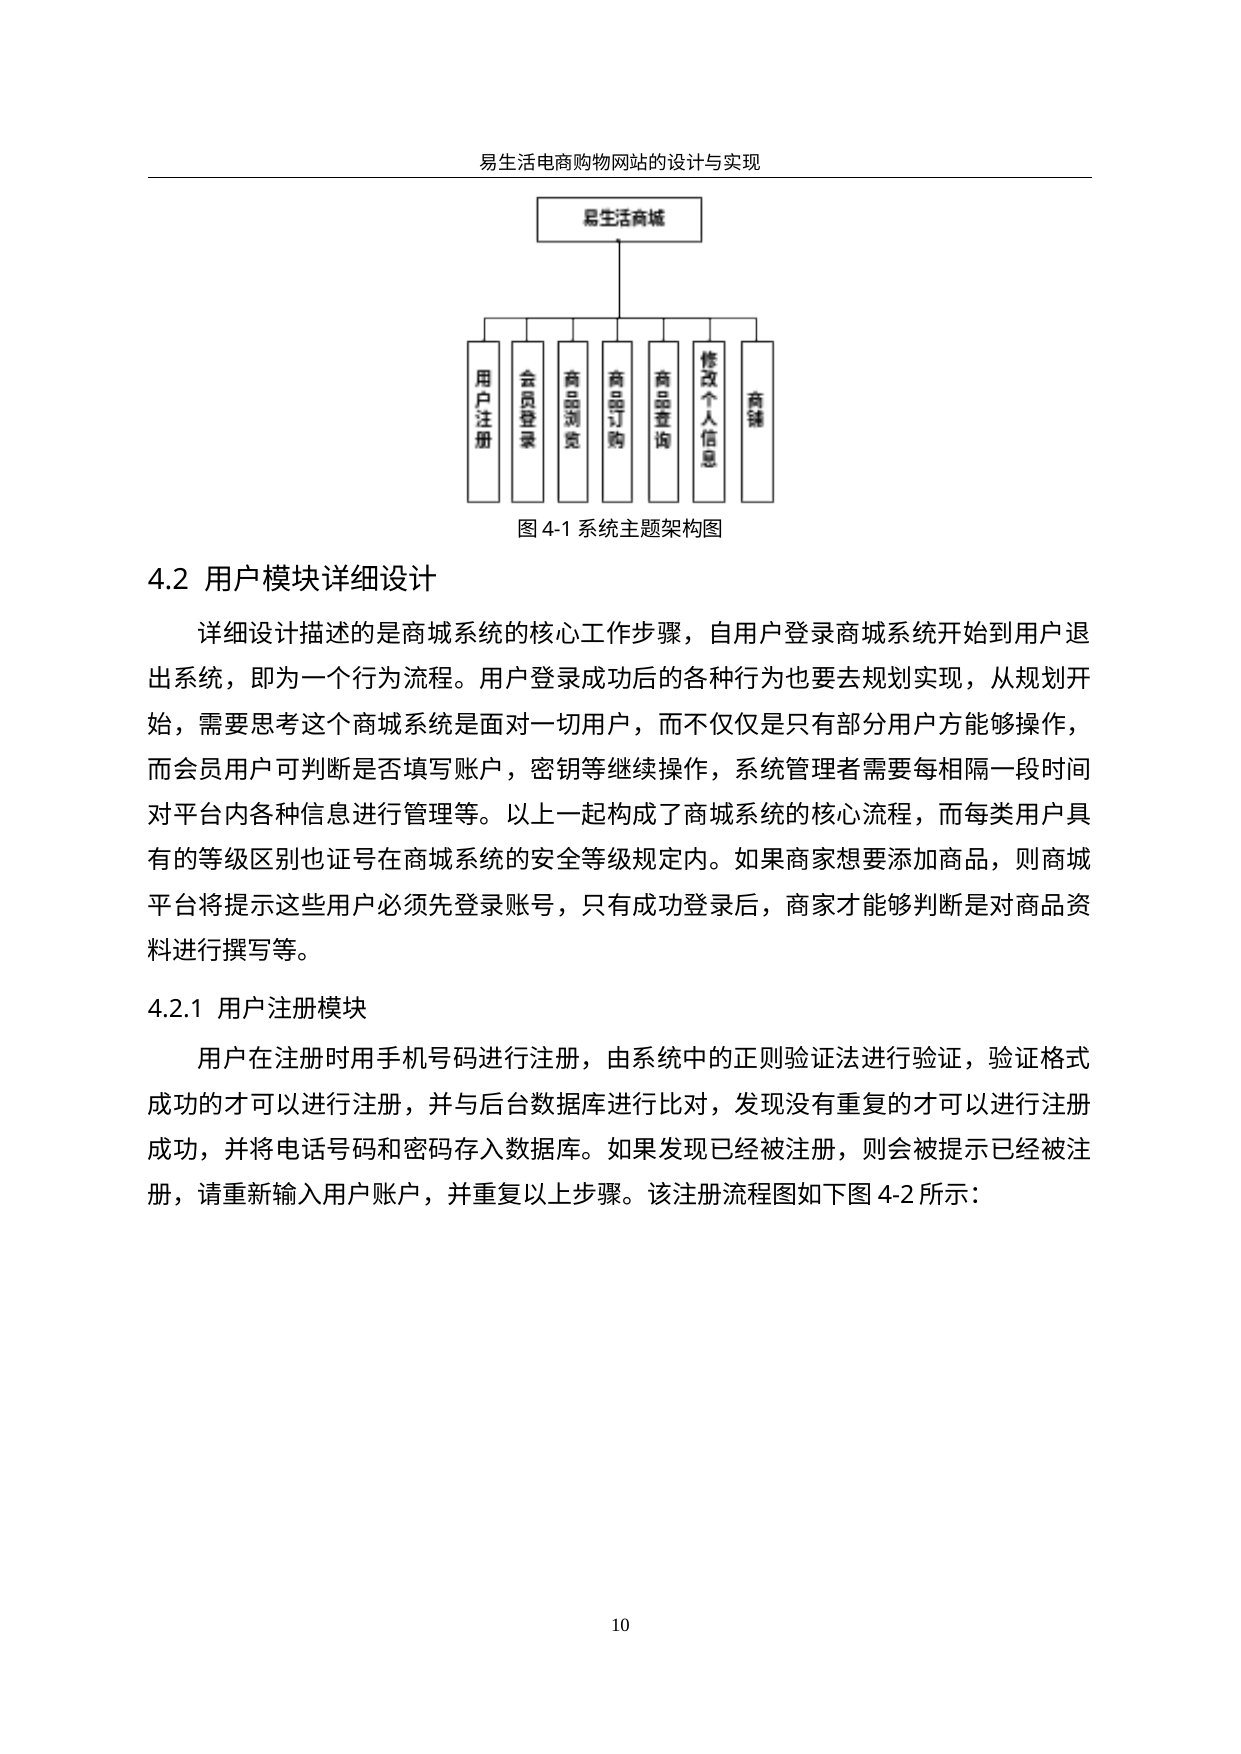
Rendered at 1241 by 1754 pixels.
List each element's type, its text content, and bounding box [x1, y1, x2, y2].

text 用户在注册时用手机号码进行注册，由系统中的正则验证法进行验证，验证格式成功的才可以进行注册，并与后台数据库进行比对，发现没有重复的才可以进行注册成功，并将电话号码和密码存入数据库。如果发现已经被注册，则会被提示已经被注册，请重新输入用户账户，并重复以上步骤。该注册流程图如下图4-2所示： [148, 1039, 1092, 1211]
subtitle 用户模块详细设计 [148, 555, 1092, 598]
text 图4-1 系统主题架构图 [148, 512, 1092, 543]
text 详细设计描述的是商城系统的核心工作步骤，自用户登录商城系统开始到用户退出系统，即为一个行为流程。用户登录成功后的各种行为也要去规划实现，从规划开始，需要思考这个商城系统是面对一切用户，而不仅仅是只有部分用户方能够操作，而会员用户可判断是否填写账户，密钥等继续操作，系统管理者需要每相隔一段时间对平台内各种信息进行管理等。以上一起构成了商城系统的核心流程，而每类用户具有的等级区别也证号在商城系统的安全等级规定内。如果商家想要添加商品，则商城平台将提示这些用户必须先登录账号，只有成功登录后，商家才能够判断是对商品资料进行撰写等。 [148, 613, 1092, 967]
subtitle 用户注册模块 [148, 988, 1092, 1025]
